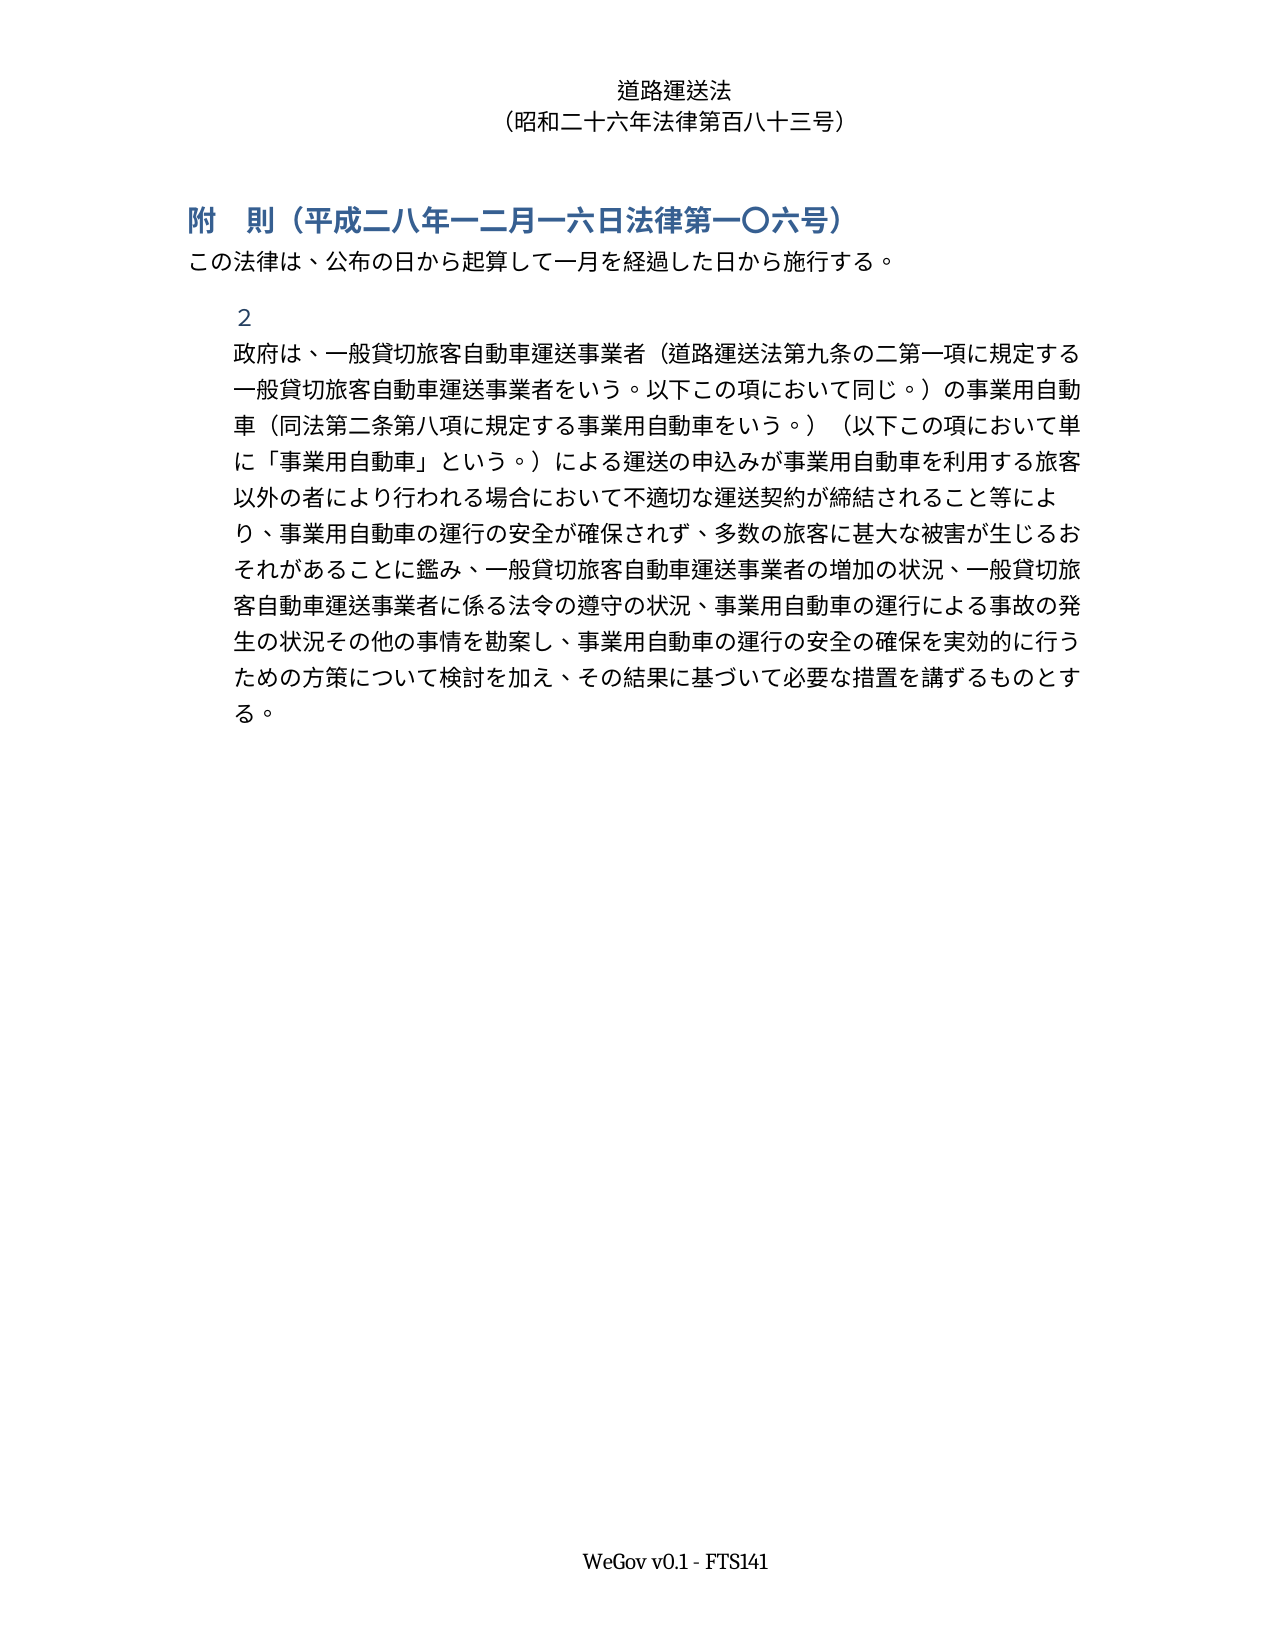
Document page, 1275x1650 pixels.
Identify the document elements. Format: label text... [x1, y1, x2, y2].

text この法律は、公布の日から起算して一月を経過した日から施行する。 [187, 246, 1087, 277]
text 政府は、一般貸切旅客自動車運送事業者（道路運送法第九条の二第一項に規定する一般貸切旅客自動車運送事業者をいう。以下この項において同じ。）の事業用自動車（同法第二条第八項に規定する事業用自動車をいう。）（以下この項において単に「事業用自動車」という。）による運送の申込みが事業用自動車を利用する旅客以外の者により行われる場合において不適切な運送契約が締結されること等により、事業用自動車の運行の安全が確保されず、多数の旅客に甚大な被害が生じるおそれがあることに鑑み、一般貸切旅客自動車運送事業者の増加の状況、一般貸切旅客自動車運送事業者に係る法令の遵守の状況、事業用自動車の運行による事故の発生の状況その他の事情を勘案し、事業用自動車の運行の安全の確保を実効的に行うための方策について検討を加え、その結果に基づいて必要な措置を講ずるものとする。 [233, 338, 1087, 729]
subtitle ２ [233, 302, 1087, 334]
subtitle 附 則（平成二八年一二月一六日法律第一〇六号） [187, 200, 1087, 240]
